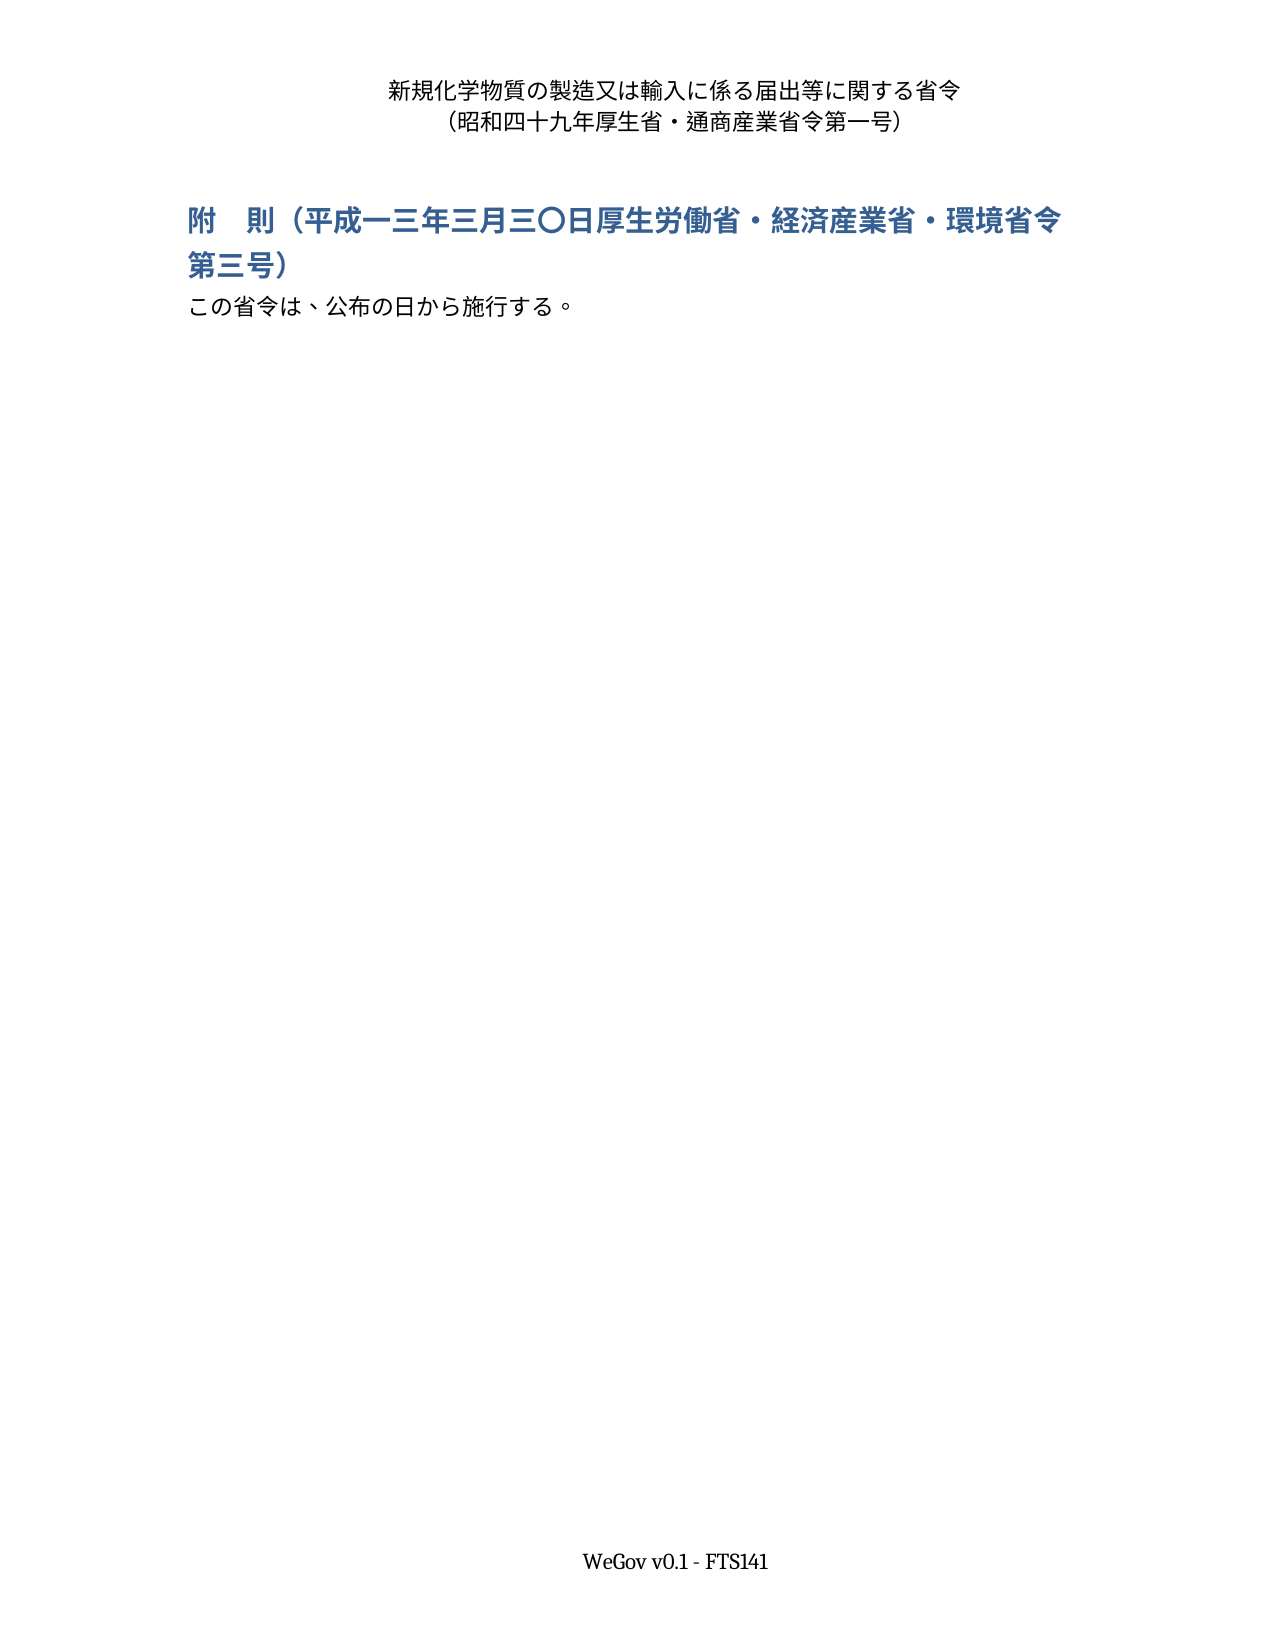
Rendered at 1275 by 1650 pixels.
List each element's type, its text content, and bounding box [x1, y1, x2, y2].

text この省令は、公布の日から施行する。 [187, 291, 1087, 322]
subtitle 附 則（平成一三年三月三〇日厚生労働省・経済産業省・環境省令第三号） [187, 200, 1087, 285]
